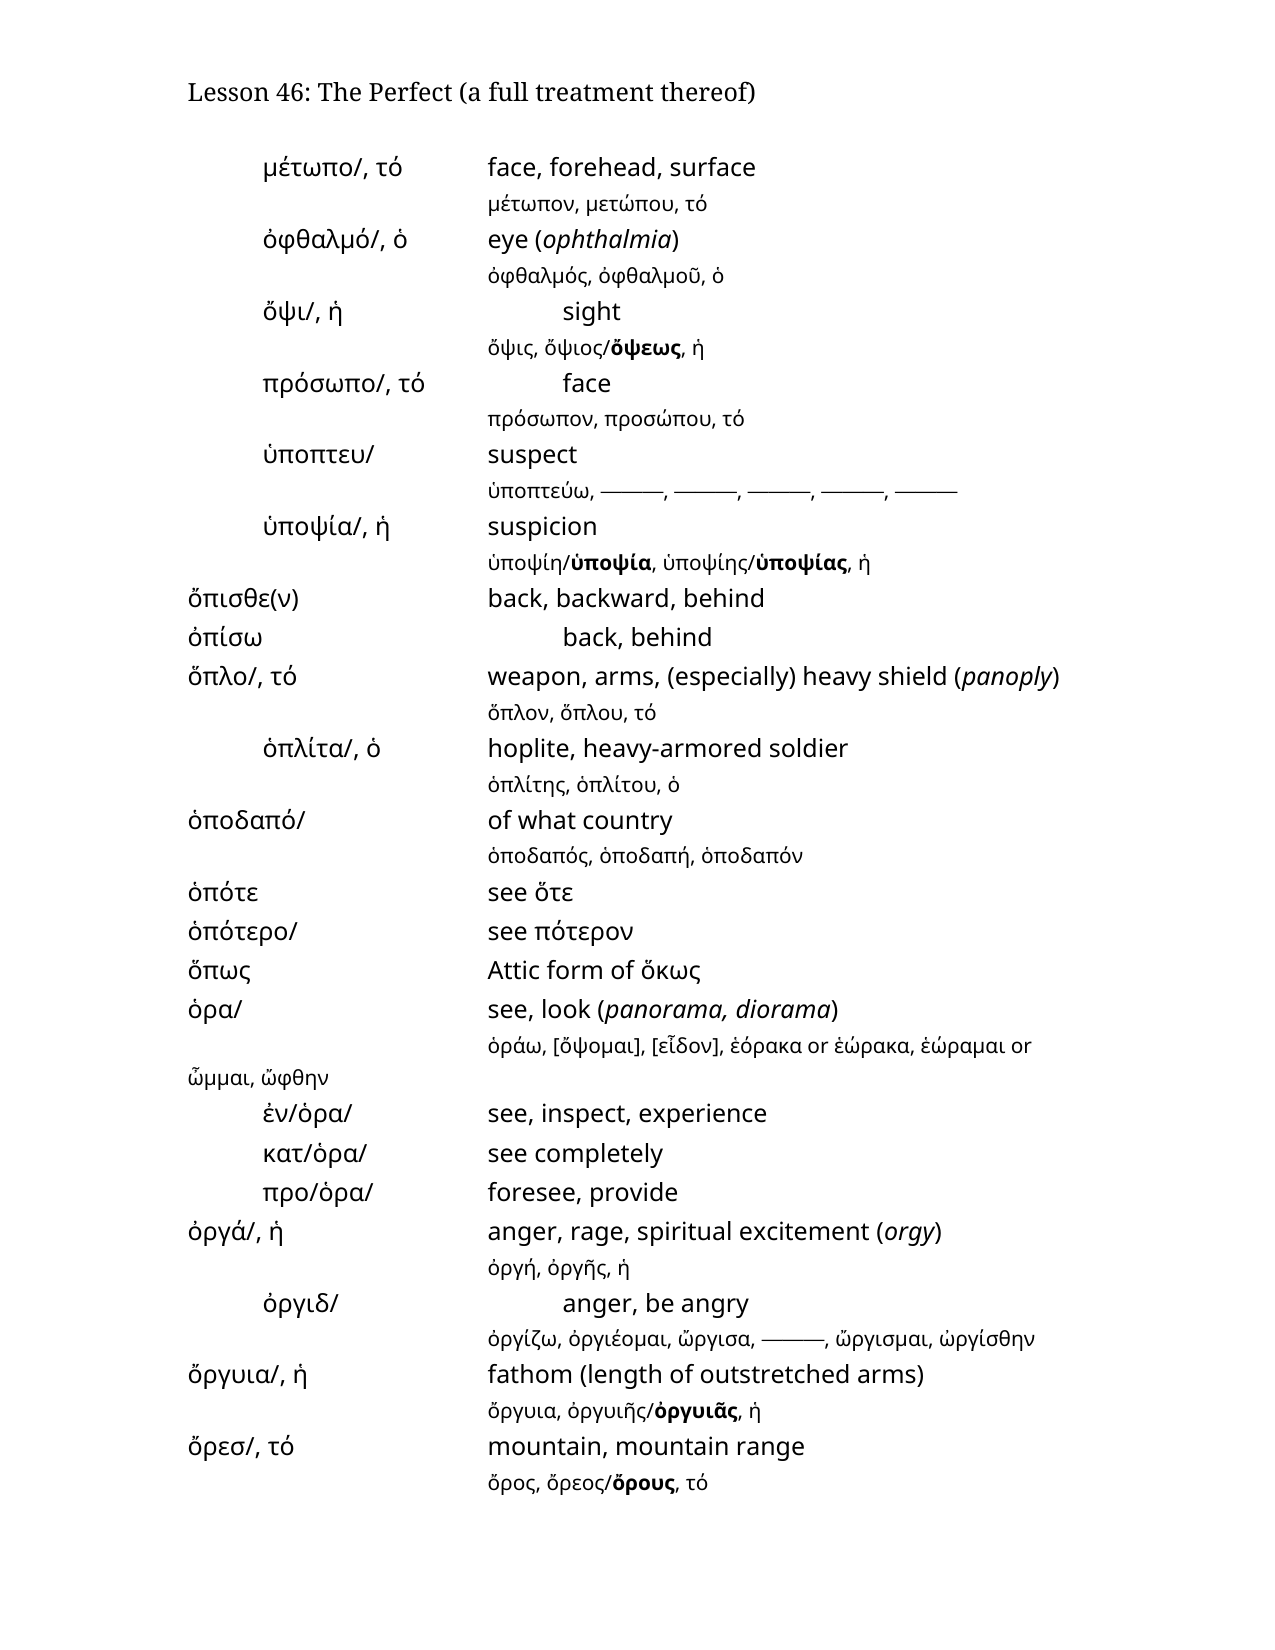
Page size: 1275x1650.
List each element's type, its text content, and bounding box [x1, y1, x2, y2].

text ὀργίζω, ὀργιέομαι, ὤργισα, ———, ὤργισμαι, ὠργίσθην [187, 1324, 1087, 1353]
text ὀργά/, ἡ anger, rage, spiritual excitement (orgy) [187, 1214, 1087, 1248]
text ὑποψία/, ἡ suspicion [187, 509, 1087, 543]
text ὑποπτευ/ suspect [187, 437, 1087, 471]
text ὁπλίτης, ὁπλίτου, ὁ [187, 770, 1087, 798]
text ὄπισθε(ν) back, backward, behind [187, 581, 1087, 615]
text ὁπότερο/ see πότερον [187, 913, 1087, 947]
text ὄργυια, ὀργυιῆς/ὀργυιᾶς, ἡ [187, 1396, 1087, 1425]
text ὄρος, ὄρεος/ὄρους, τό [187, 1468, 1087, 1497]
text ὀφθαλμό/, ὁ eye (ophthalmia) [187, 222, 1087, 256]
text ὁποδαπός, ὁποδαπή, ὁποδαπόν [187, 842, 1087, 870]
text ὄργυια/, ἡ fathom (length of outstretched arms) [187, 1357, 1087, 1391]
text ὅπως Attic form of ὅκως [187, 953, 1087, 987]
text ὀργή, ὀργῆς, ἡ [187, 1253, 1087, 1281]
text ὁρα/ see, look (panorama, diorama) [187, 992, 1087, 1026]
text μέτωπον, μετώπου, τό [187, 189, 1087, 218]
text ὁπλίτα/, ὁ hoplite, heavy-armored soldier [187, 731, 1087, 765]
text μέτωπο/, τό face, forehead, surface [187, 150, 1087, 184]
text πρόσωπον, προσώπου, τό [187, 404, 1087, 433]
text ὁπότε see ὅτε [187, 874, 1087, 908]
text κατ/ὁρα/ see completely [187, 1135, 1087, 1169]
text ὀργιδ/ anger, be angry [187, 1285, 1087, 1319]
text ὄρεσ/, τό mountain, mountain range [187, 1429, 1087, 1463]
text ὑποπτεύω, ———, ———, ———, ———, ——— [187, 476, 1087, 505]
text πρόσωπο/, τό face [187, 365, 1087, 399]
text ὅπλον, ὅπλου, τό [187, 698, 1087, 727]
text ὅπλο/, τό weapon, arms, (especially) heavy shield (panoply) [187, 659, 1087, 693]
text ὀφθαλμός, ὀφθαλμοῦ, ὁ [187, 261, 1087, 289]
text ὁποδαπό/ of what country [187, 802, 1087, 837]
text ἐν/ὁρα/ see, inspect, experience [187, 1096, 1087, 1130]
text ὄψι/, ἡ sight [187, 293, 1087, 328]
text ὑποψίη/ὑποψία, ὑποψίης/ὑποψίας, ἡ [187, 548, 1087, 576]
text ὀπίσω back, behind [187, 620, 1087, 654]
text ὁράω, [ὄψομαι], [εἶδον], ἑόρακα or ἑώρακα, ἑώραμαι or ὦμμαι, ὤφθην [187, 1031, 1087, 1092]
text ὄψις, ὄψιος/ὄψεως, ἡ [187, 333, 1087, 361]
text προ/ὁρα/ foresee, provide [187, 1174, 1087, 1208]
